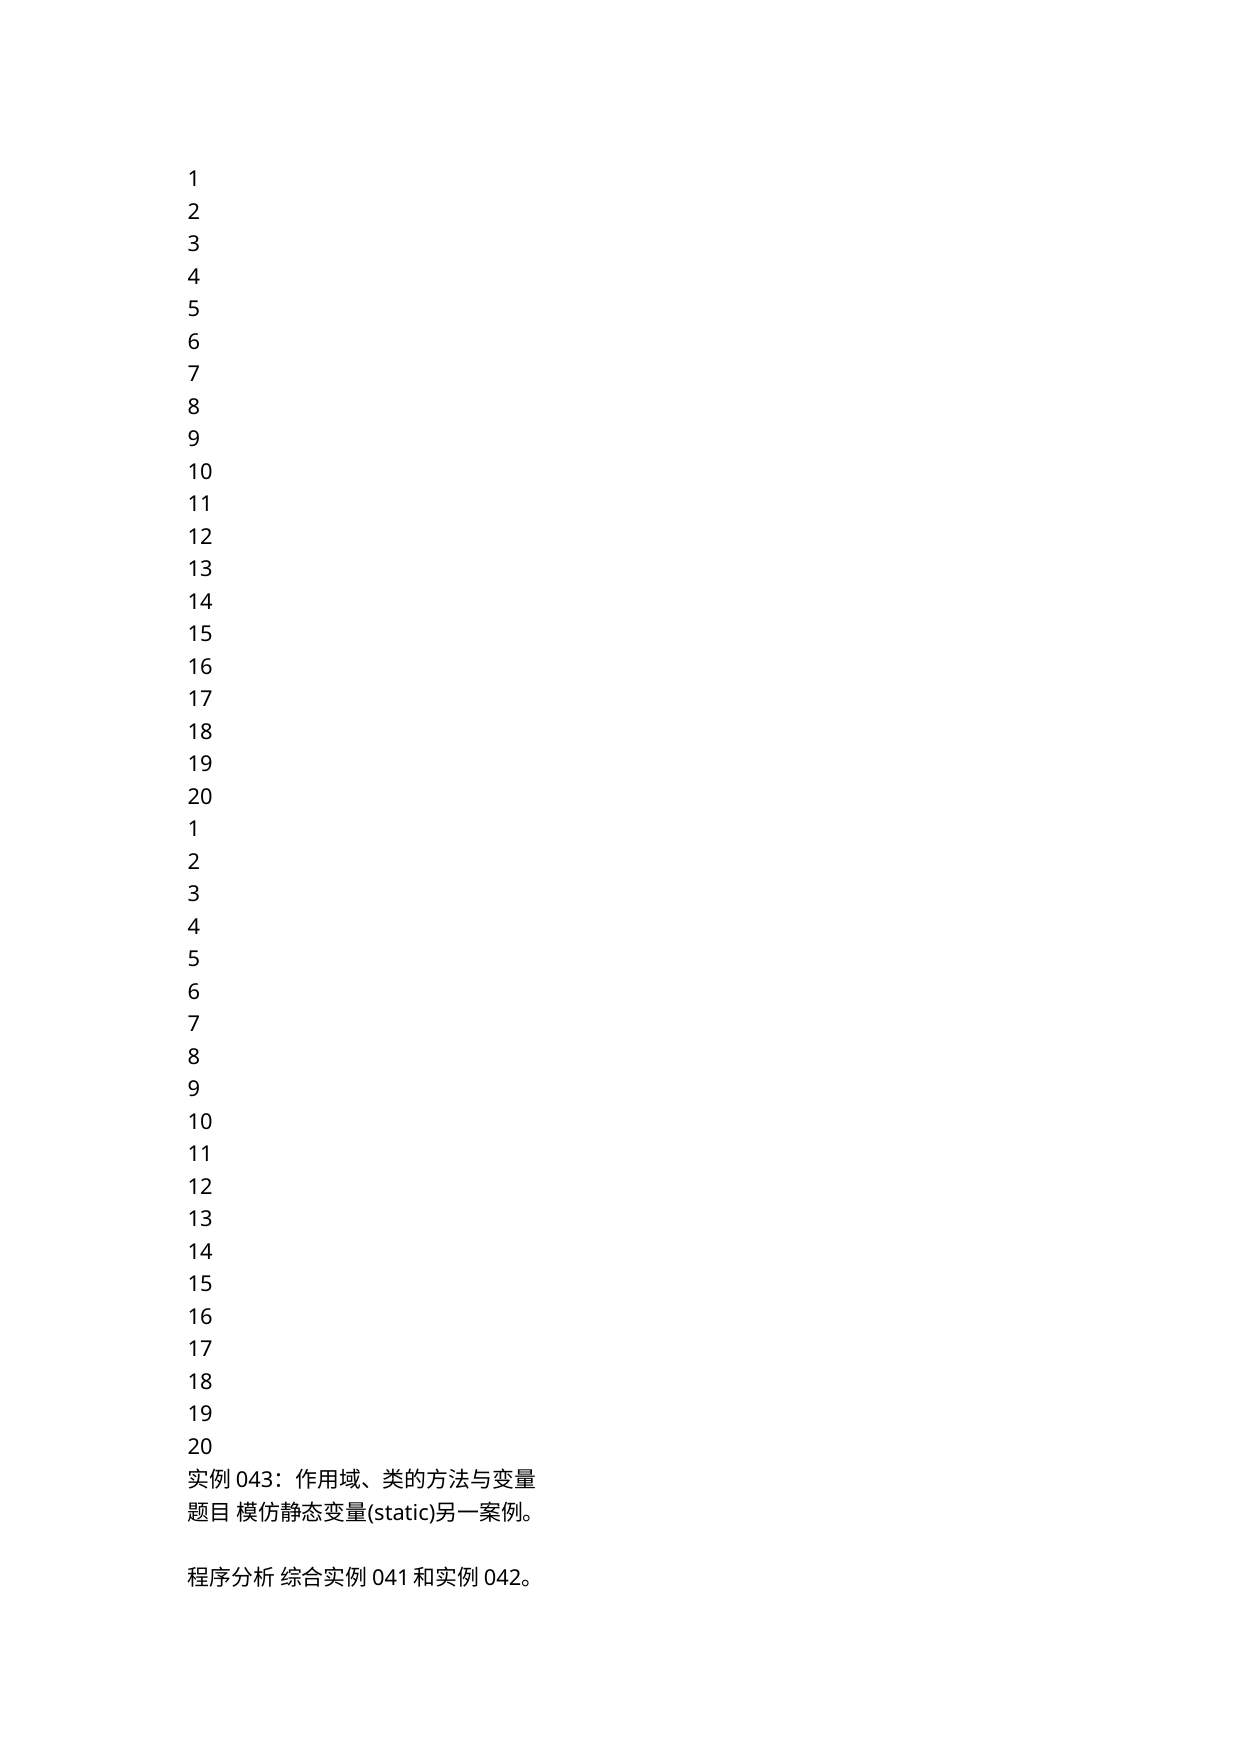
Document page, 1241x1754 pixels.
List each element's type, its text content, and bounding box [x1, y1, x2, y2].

text 16 [187, 1299, 1053, 1332]
text 14 [187, 1234, 1053, 1267]
text 15 [187, 1267, 1053, 1299]
text 8 [187, 1039, 1053, 1072]
text 10 [187, 1104, 1053, 1137]
text 7 [187, 1007, 1053, 1039]
text 6 [187, 324, 1053, 357]
text 3 [187, 877, 1053, 909]
text 9 [187, 1072, 1053, 1104]
text 16 [187, 649, 1053, 682]
text 程序分析 综合实例041和实例042。 [187, 1559, 1053, 1592]
text 4 [187, 259, 1053, 292]
text 10 [187, 454, 1053, 487]
text 1 [187, 812, 1053, 844]
text 19 [187, 747, 1053, 779]
text 13 [187, 1202, 1053, 1234]
text 19 [187, 1397, 1053, 1429]
text 18 [187, 714, 1053, 747]
text 2 [187, 844, 1053, 877]
text 14 [187, 584, 1053, 617]
text 1 [187, 162, 1053, 194]
text 6 [187, 974, 1053, 1007]
text 12 [187, 1169, 1053, 1202]
text 20 [187, 1429, 1053, 1462]
text 9 [187, 422, 1053, 454]
text 18 [187, 1364, 1053, 1397]
text 实例043：作用域、类的方法与变量 [187, 1462, 1053, 1494]
text 题目 模仿静态变量(static)另一案例。 [187, 1494, 1053, 1527]
text 5 [187, 292, 1053, 324]
text 7 [187, 357, 1053, 389]
text 20 [187, 779, 1053, 812]
text 11 [187, 487, 1053, 519]
text 17 [187, 682, 1053, 714]
text 15 [187, 617, 1053, 649]
text 12 [187, 519, 1053, 552]
text 17 [187, 1332, 1053, 1364]
text 8 [187, 389, 1053, 422]
text 13 [187, 552, 1053, 584]
text 2 [187, 194, 1053, 227]
text 3 [187, 227, 1053, 259]
text 4 [187, 909, 1053, 942]
text 11 [187, 1137, 1053, 1169]
text 5 [187, 942, 1053, 974]
